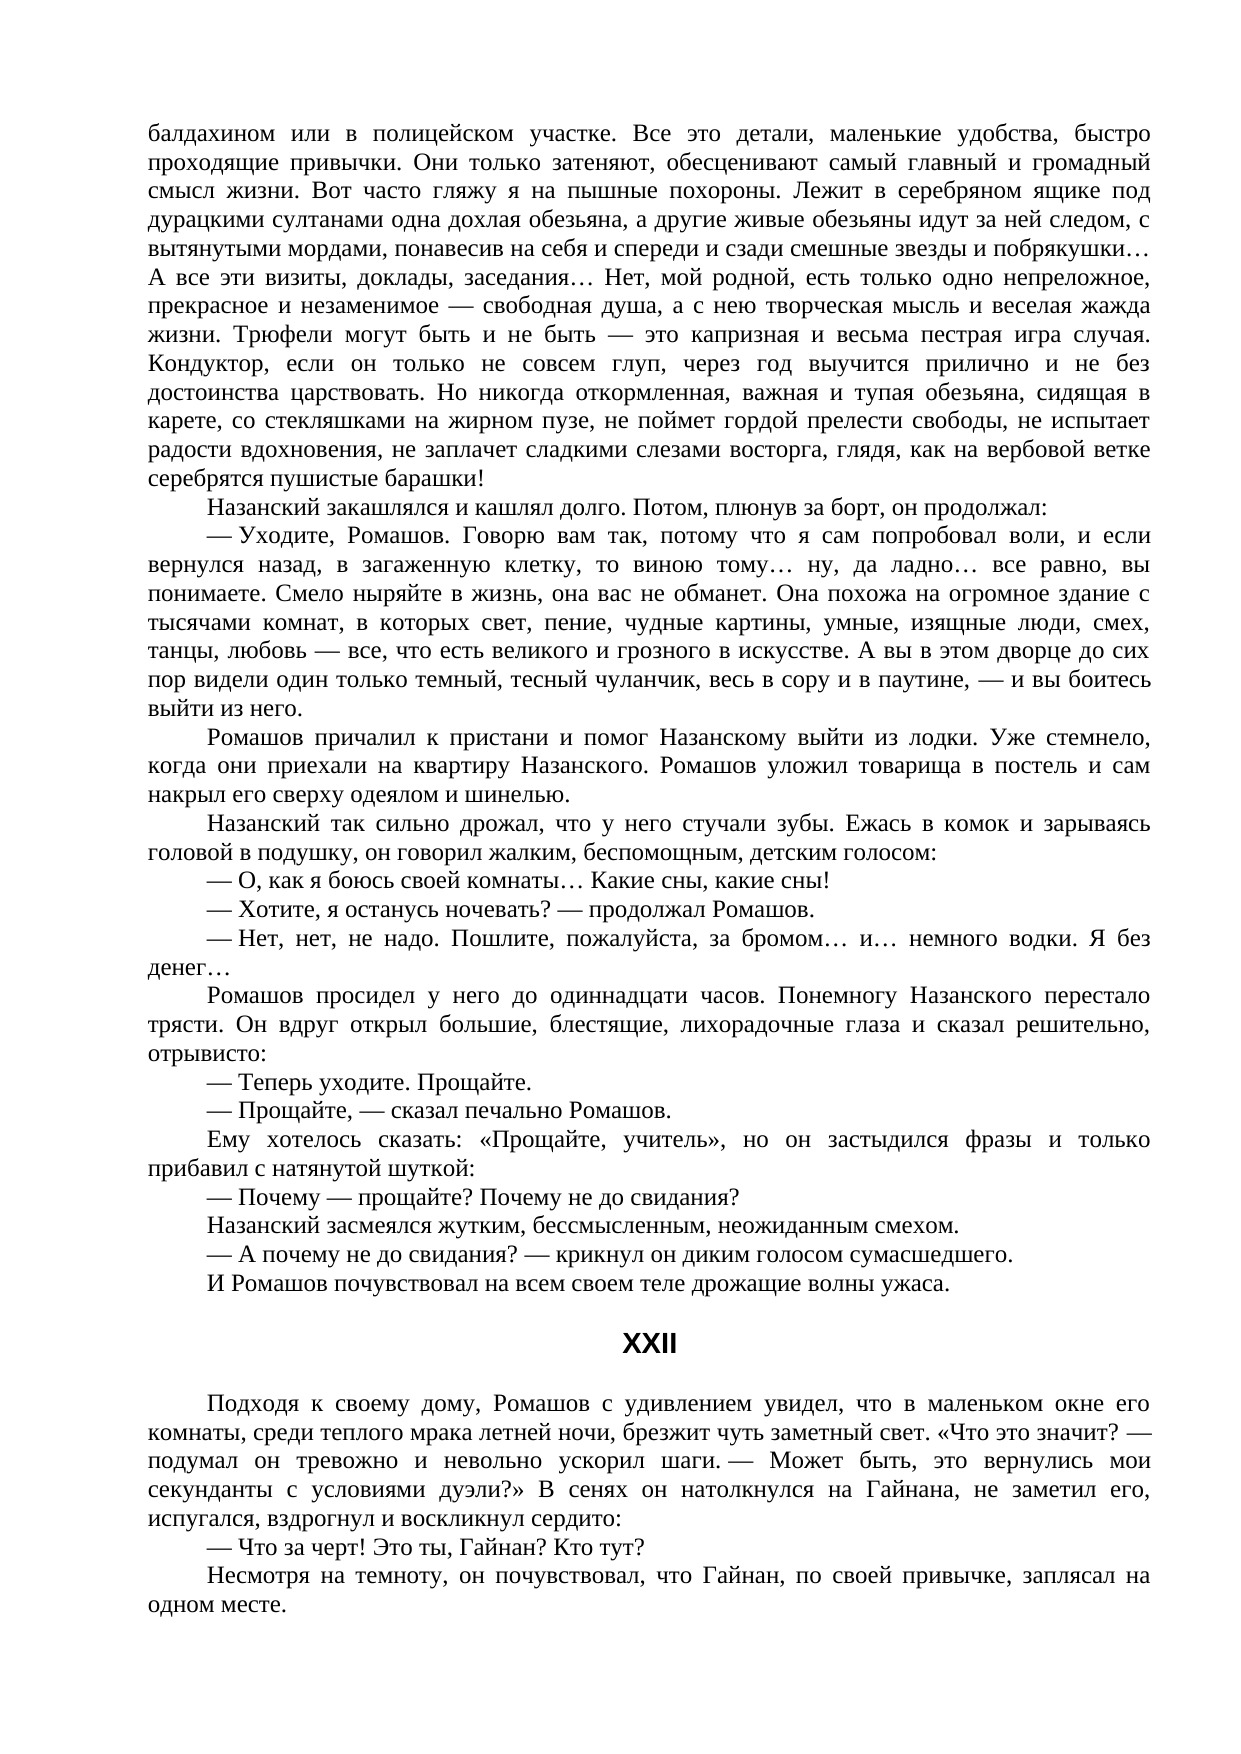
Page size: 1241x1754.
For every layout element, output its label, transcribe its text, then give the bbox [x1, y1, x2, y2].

text — Нет, нет, не надо. Пошлите, пожалуйста, за бромом… и… немного водки. Я без денег… [148, 923, 1152, 981]
text — Прощайте, — сказал печально Ромашов. [148, 1096, 1152, 1124]
text Назанский так сильно дрожал, что у него стучали зубы. Ежась в комок и зарываясь головой в подушку, он говорил жалким, беспомощным, детским голосом: [148, 808, 1152, 866]
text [148, 118, 1152, 492]
text Несмотря на темноту, он почувствовал, что Гайнан, по своей привычке, заплясал на одном месте. [148, 1560, 1152, 1618]
text — Уходите, Ромашов. Говорю вам так, потому что я сам попробовал воли, и если вернулся назад, в загаженную клетку, то виною тому… ну, да ладно… все равно, вы понимаете. Смело ныряйте в жизнь, она вас не обманет. Она похожа на огромное здание с тысячами комнат, в которых свет, пение, чудные картины, умные, изящные люди, смех, танцы, любовь — все, что есть великого и грозного в искусстве. А вы в этом дворце до сих пор видели один только темный, тесный чуланчик, весь в сору и в паутине, — и вы боитесь выйти из него. [148, 521, 1152, 722]
text — Хотите, я останусь ночевать? — продолжал Ромашов. [148, 894, 1152, 923]
text — Почему — прощайте? Почему не до свидания? [148, 1182, 1152, 1211]
text — А почему не до свидания? — крикнул он диким голосом сумасшедшего. [148, 1239, 1152, 1268]
text — Что за черт! Это ты, Гайнан? Кто тут? [148, 1532, 1152, 1560]
text — Теперь уходите. Прощайте. [148, 1067, 1152, 1096]
text Назанский закашлялся и кашлял долго. Потом, плюнув за борт, он продолжал: [148, 492, 1152, 521]
text Подходя к своему дому, Ромашов с удивлением увидел, что в маленьком окне его комнаты, среди теплого мрака летней ночи, брезжит чуть заметный свет. «Что это значит? — подумал он тревожно и невольно ускорил шаги. — Может быть, это вернулись мои секунданты с условиями дуэли?» В сенях он натолкнулся на Гайнана, не заметил его, испугался, вздрогнул и воскликнул сердито: [148, 1388, 1152, 1532]
text Назанский засмеялся жутким, бессмысленным, неожиданным смехом. [148, 1211, 1152, 1239]
subtitle XXII [148, 1326, 1152, 1359]
text И Ромашов почувствовал на всем своем теле дрожащие волны ужаса. [148, 1268, 1152, 1297]
text — О, как я боюсь своей комнаты… Какие сны, какие сны! [148, 866, 1152, 894]
text Ромашов причалил к пристани и помог Назанскому выйти из лодки. Уже стемнело, когда они приехали на квартиру Назанского. Ромашов уложил товарища в постель и сам накрыл его сверху одеялом и шинелью. [148, 722, 1152, 808]
text Ромашов просидел у него до одиннадцати часов. Понемногу Назанского перестало трясти. Он вдруг открыл большие, блестящие, лихорадочные глаза и сказал решительно, отрывисто: [148, 981, 1152, 1067]
text Ему хотелось сказать: «Прощайте, учитель», но он застыдился фразы и только прибавил с натянутой шуткой: [148, 1124, 1152, 1182]
